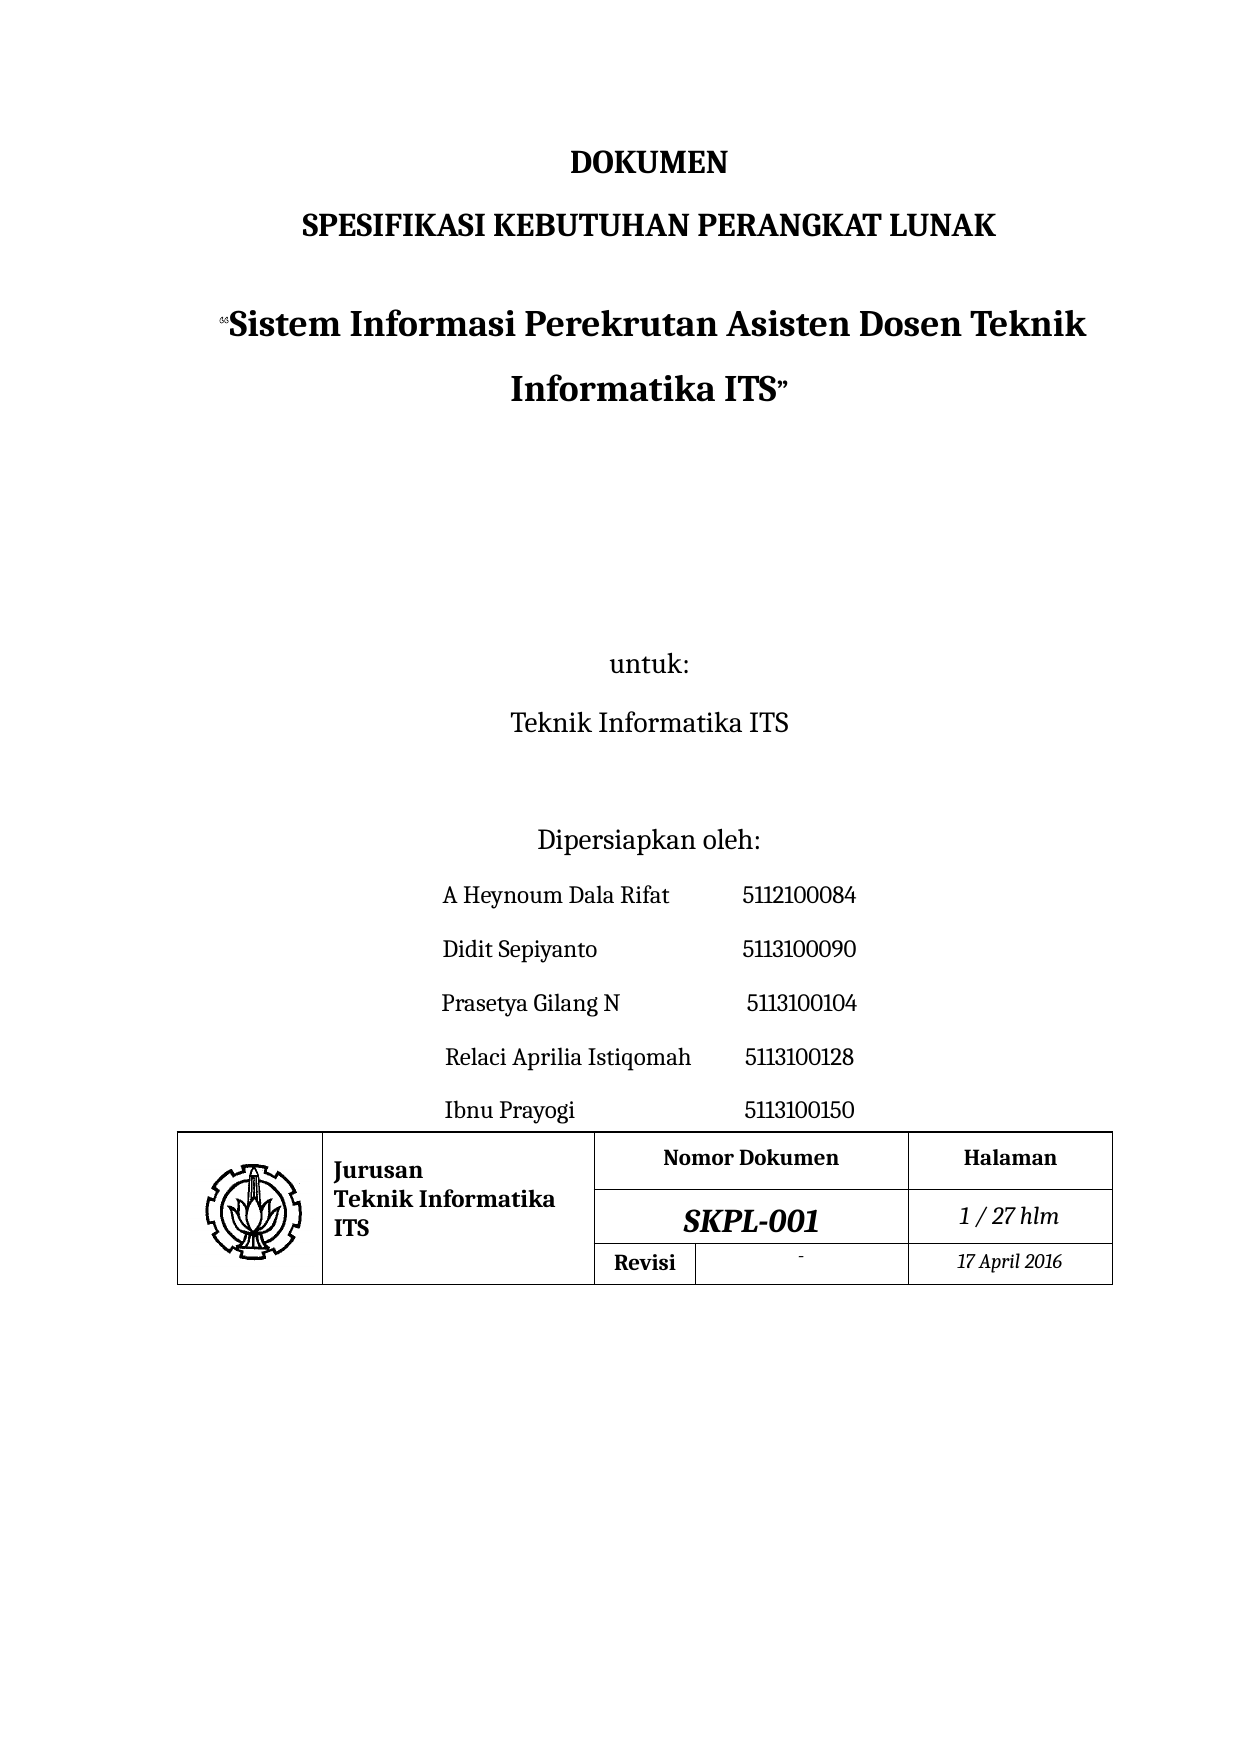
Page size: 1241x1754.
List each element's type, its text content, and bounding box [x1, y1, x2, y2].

title Ibnu Prayogi 5113100150 [177, 1096, 1122, 1125]
title SPESIFIKASI KEBUTUHAN PERANGKAT LUNAK [177, 207, 1122, 245]
title A Heynoum Dala Rifat 5112100084 [177, 881, 1122, 910]
table_cell Revisi [595, 1244, 695, 1284]
table_cell 1 / 27 hlm [909, 1190, 1112, 1243]
title Dipersiapkan oleh: [177, 823, 1122, 856]
title untuk: [177, 647, 1122, 681]
title Prasetya Gilang N 5113100104 [177, 989, 1122, 1018]
title Teknik Informatika ITS [177, 706, 1122, 739]
table_cell SKPL-001 [595, 1190, 908, 1243]
table_header Jurusan Teknik Informatika ITS [323, 1133, 594, 1284]
table_header [178, 1133, 322, 1284]
title DOKUMEN [177, 143, 1122, 182]
title Relaci Aprilia Istiqomah 5113100128 [177, 1043, 1122, 1071]
title Didit Sepiyanto 5113100090 [177, 935, 1122, 964]
picture [188, 1157, 314, 1267]
title “Sistem Informasi Perekrutan Asisten Dosen Teknik Informatika ITS” [177, 303, 1122, 411]
table_cell - [696, 1244, 908, 1284]
table_header Halaman [909, 1133, 1112, 1189]
table_header Nomor Dokumen [595, 1133, 908, 1189]
table_cell 17 April 2016 [909, 1244, 1112, 1284]
